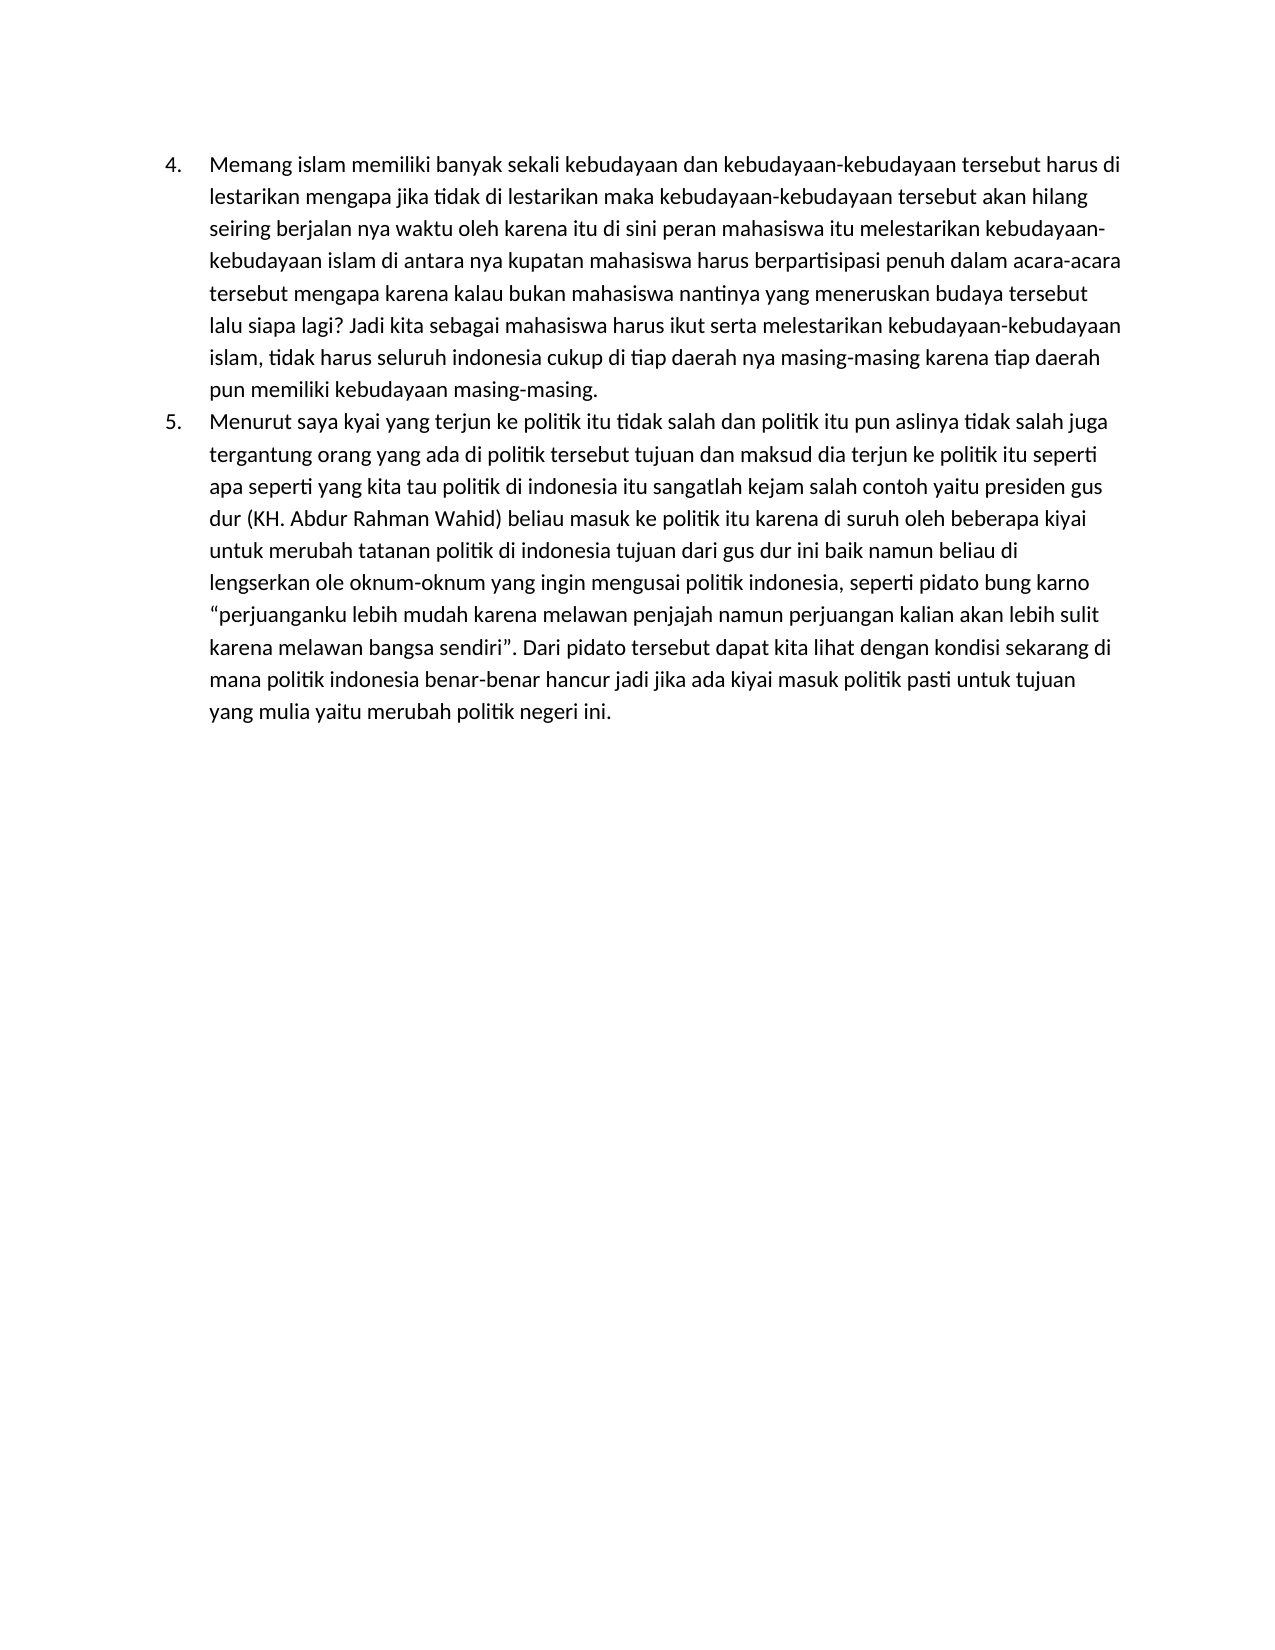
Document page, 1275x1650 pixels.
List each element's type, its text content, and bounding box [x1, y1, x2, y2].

list Menurut saya kyai yang terjun ke politik itu tidak salah dan politik itu pun aslinya tidak salah juga tergantung orang yang ada di politik tersebut tujuan dan maksud dia terjun ke politik itu seperti apa seperti yang kita tau politik di indonesia itu sangatlah kejam salah contoh yaitu presiden gus dur (KH. Abdur Rahman Wahid) beliau masuk ke politik itu karena di suruh oleh beberapa kiyai untuk merubah tatanan politik di indonesia tujuan dari gus dur ini baik namun beliau di lengserkan ole oknum-oknum yang ingin mengusai politik indonesia, seperti pidato bung karno “perjuanganku lebih mudah karena melawan penjajah namun perjuangan kalian akan lebih sulit karena melawan bangsa sendiri”. Dari pidato tersebut dapat kita lihat dengan kondisi sekarang di mana politik indonesia benar-benar hancur jadi jika ada kiyai masuk politik pasti untuk tujuan yang mulia yaitu merubah politik negeri ini. [165, 407, 1125, 725]
list Memang islam memiliki banyak sekali kebudayaan dan kebudayaan-kebudayaan tersebut harus di lestarikan mengapa jika tidak di lestarikan maka kebudayaan-kebudayaan tersebut akan hilang seiring berjalan nya waktu oleh karena itu di sini peran mahasiswa itu melestarikan kebudayaan-kebudayaan islam di antara nya kupatan mahasiswa harus berpartisipasi penuh dalam acara-acara tersebut mengapa karena kalau bukan mahasiswa nantinya yang meneruskan budaya tersebut lalu siapa lagi? Jadi kita sebagai mahasiswa harus ikut serta melestarikan kebudayaan-kebudayaan islam, tidak harus seluruh indonesia cukup di tiap daerah nya masing-masing karena tiap daerah pun memiliki kebudayaan masing-masing. [165, 150, 1125, 403]
